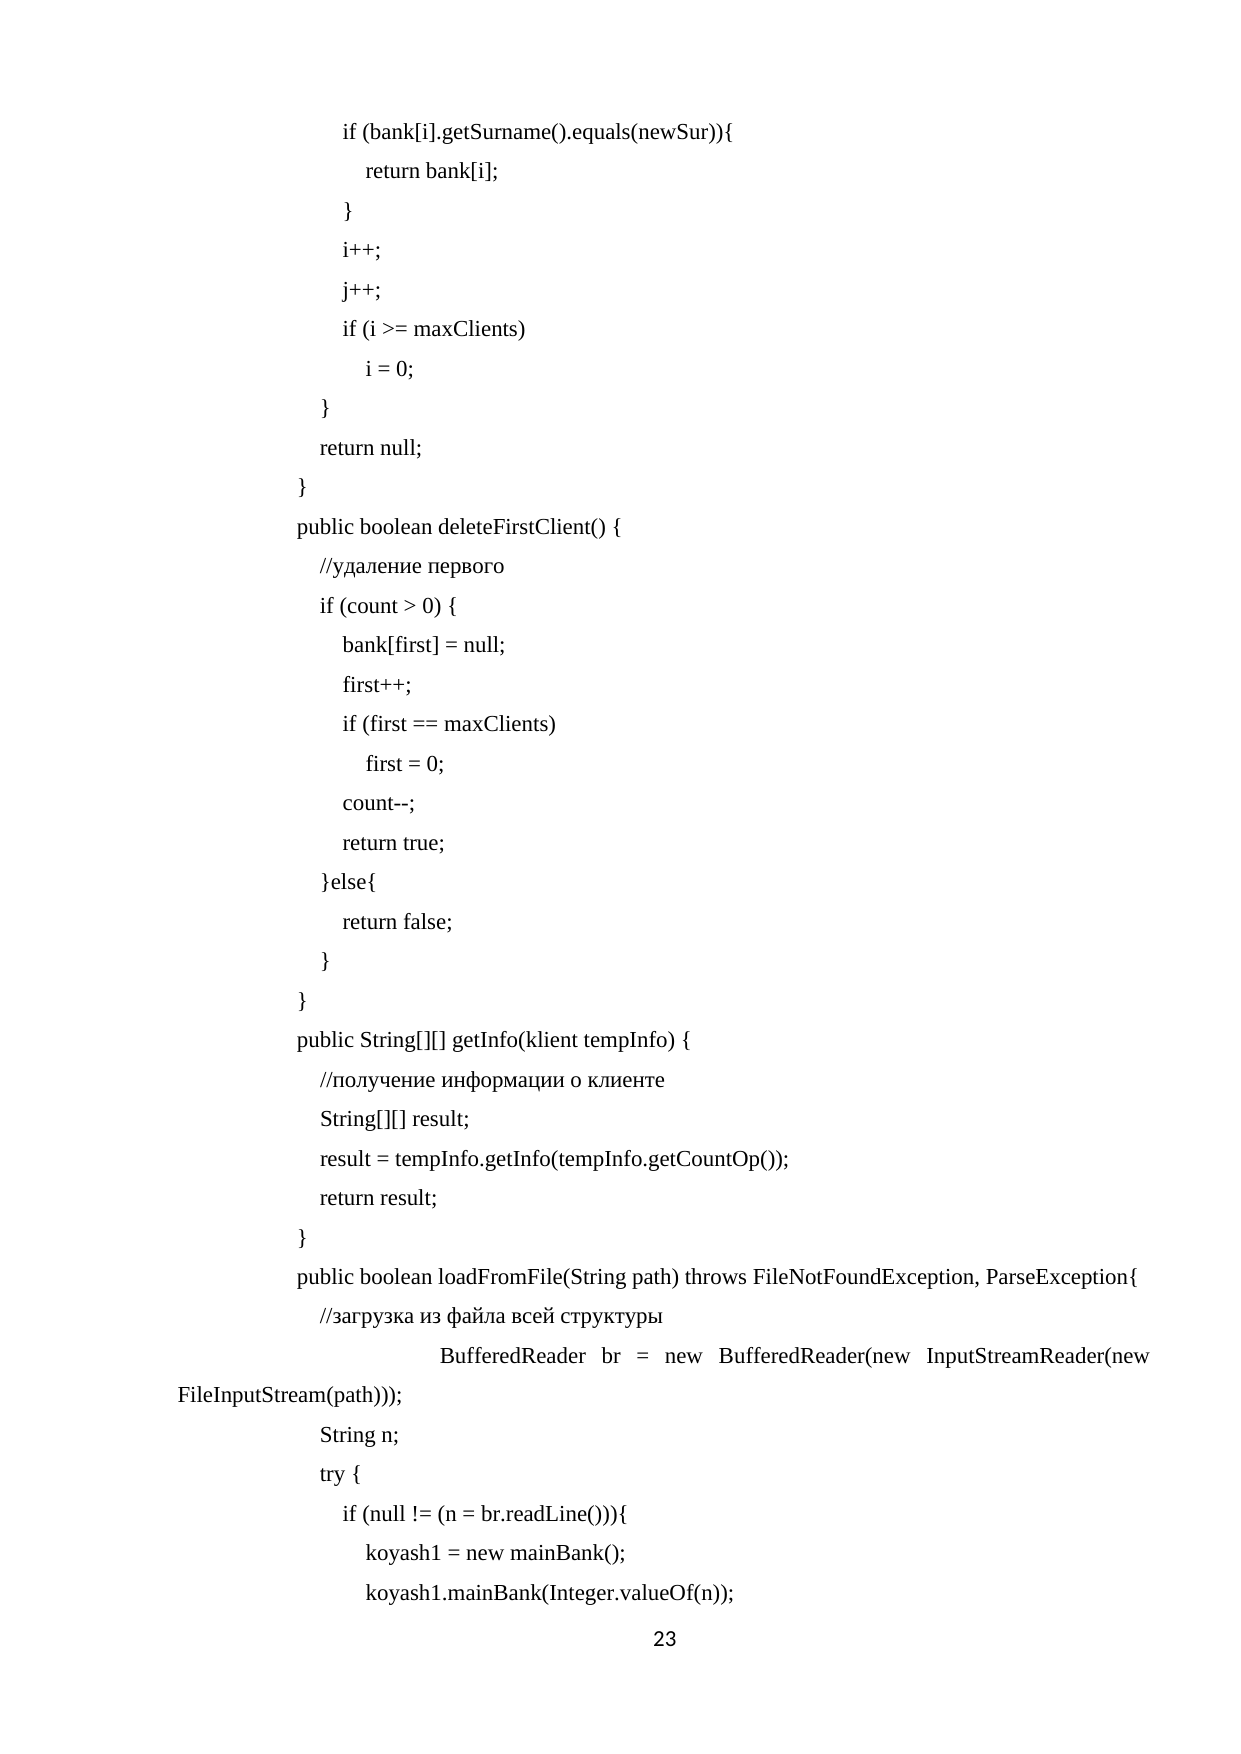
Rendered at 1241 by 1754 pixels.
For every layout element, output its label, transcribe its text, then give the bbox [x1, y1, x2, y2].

text public boolean deleteFirstClient() { [177, 513, 1152, 539]
text public boolean loadFromFile(String path) throws FileNotFoundException, ParseException{ [177, 1263, 1152, 1289]
text first++; [177, 671, 1152, 697]
text first = 0; [177, 750, 1152, 776]
text //загрузка из файла всей структуры [177, 1302, 1152, 1329]
text } [177, 987, 1152, 1013]
text return result; [177, 1184, 1152, 1210]
text if (null != (n = br.readLine())){ [177, 1500, 1152, 1526]
text String n; [177, 1421, 1152, 1447]
text count--; [177, 789, 1152, 816]
text }else{ [177, 868, 1152, 894]
text result = tempInfo.getInfo(tempInfo.getCountOp()); [177, 1144, 1152, 1171]
text try { [177, 1460, 1152, 1487]
text } [177, 197, 1152, 223]
text public String[][] getInfo(klient tempInfo) { [177, 1026, 1152, 1052]
text } [177, 1223, 1152, 1250]
text return false; [177, 908, 1152, 934]
text } [177, 394, 1152, 421]
text i++; [177, 237, 1152, 263]
text //удаление первого [177, 552, 1152, 579]
text String[][] result; [177, 1105, 1152, 1131]
text BufferedReader br = new BufferedReader(new InputStreamReader(new FileInputStream(path))); [177, 1342, 1152, 1408]
text koyash1 = new mainBank(); [177, 1539, 1152, 1566]
text i = 0; [177, 355, 1152, 381]
text } [177, 947, 1152, 973]
text if (i >= maxClients) [177, 316, 1152, 342]
text if (first == maxClients) [177, 710, 1152, 737]
text if (count > 0) { [177, 592, 1152, 618]
text if (bank[i].getSurname().equals(newSur)){ [177, 118, 1152, 144]
text } [177, 473, 1152, 500]
text return true; [177, 829, 1152, 855]
text return bank[i]; [177, 158, 1152, 184]
text bank[first] = null; [177, 631, 1152, 658]
text koyash1.mainBank(Integer.valueOf(n)); [177, 1579, 1152, 1605]
text //получение информации о клиенте [177, 1066, 1152, 1092]
text return null; [177, 434, 1152, 460]
text j++; [177, 276, 1152, 302]
